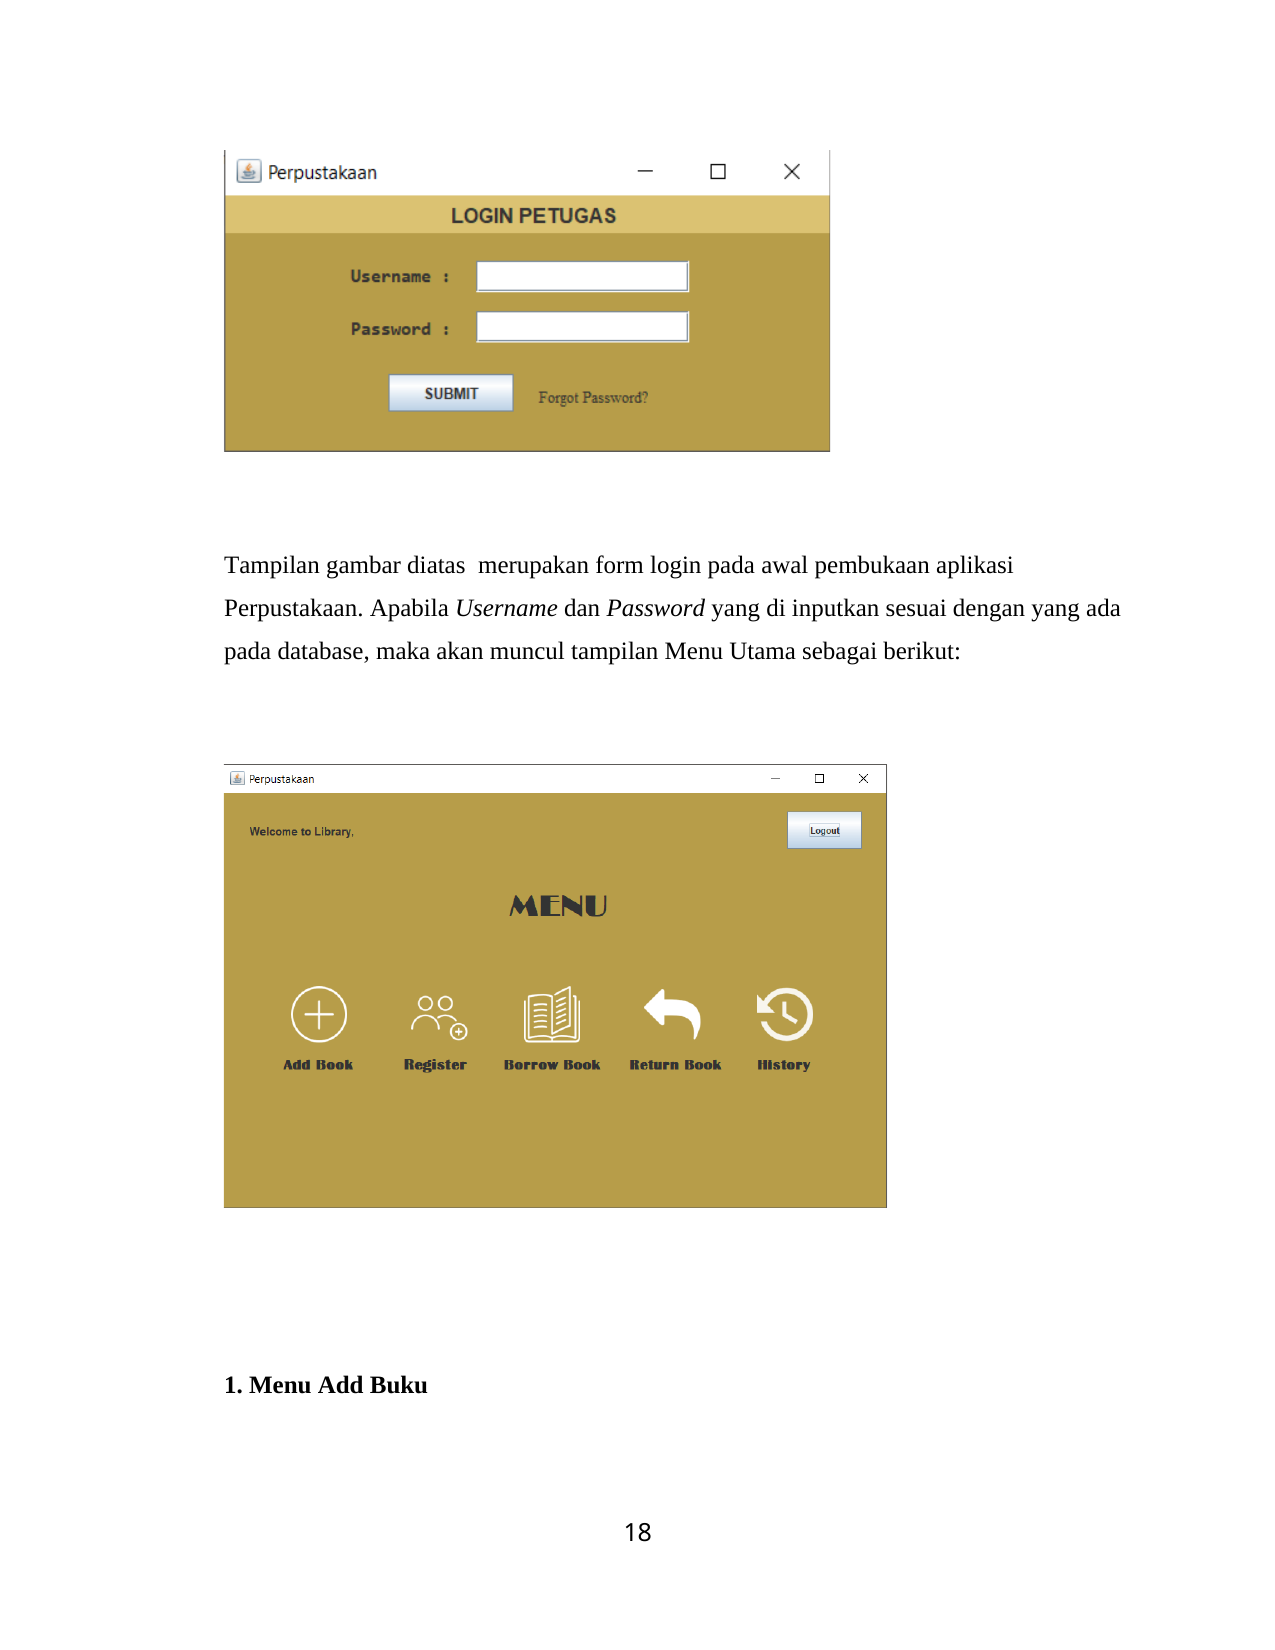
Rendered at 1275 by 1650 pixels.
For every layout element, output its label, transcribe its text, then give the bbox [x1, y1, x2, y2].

text Tampilan gambar diatas merupakan form login pada awal pembukaan aplikasi Perpustakaan. Apabila Username dan Password yang di inputkan sesuai dengan yang ada pada database, maka akan muncul tampilan Menu Utama sebagai berikut: [224, 550, 1125, 665]
picture [223, 764, 888, 1208]
text 1. Menu Add Buku [224, 1371, 1125, 1399]
picture [223, 150, 830, 452]
